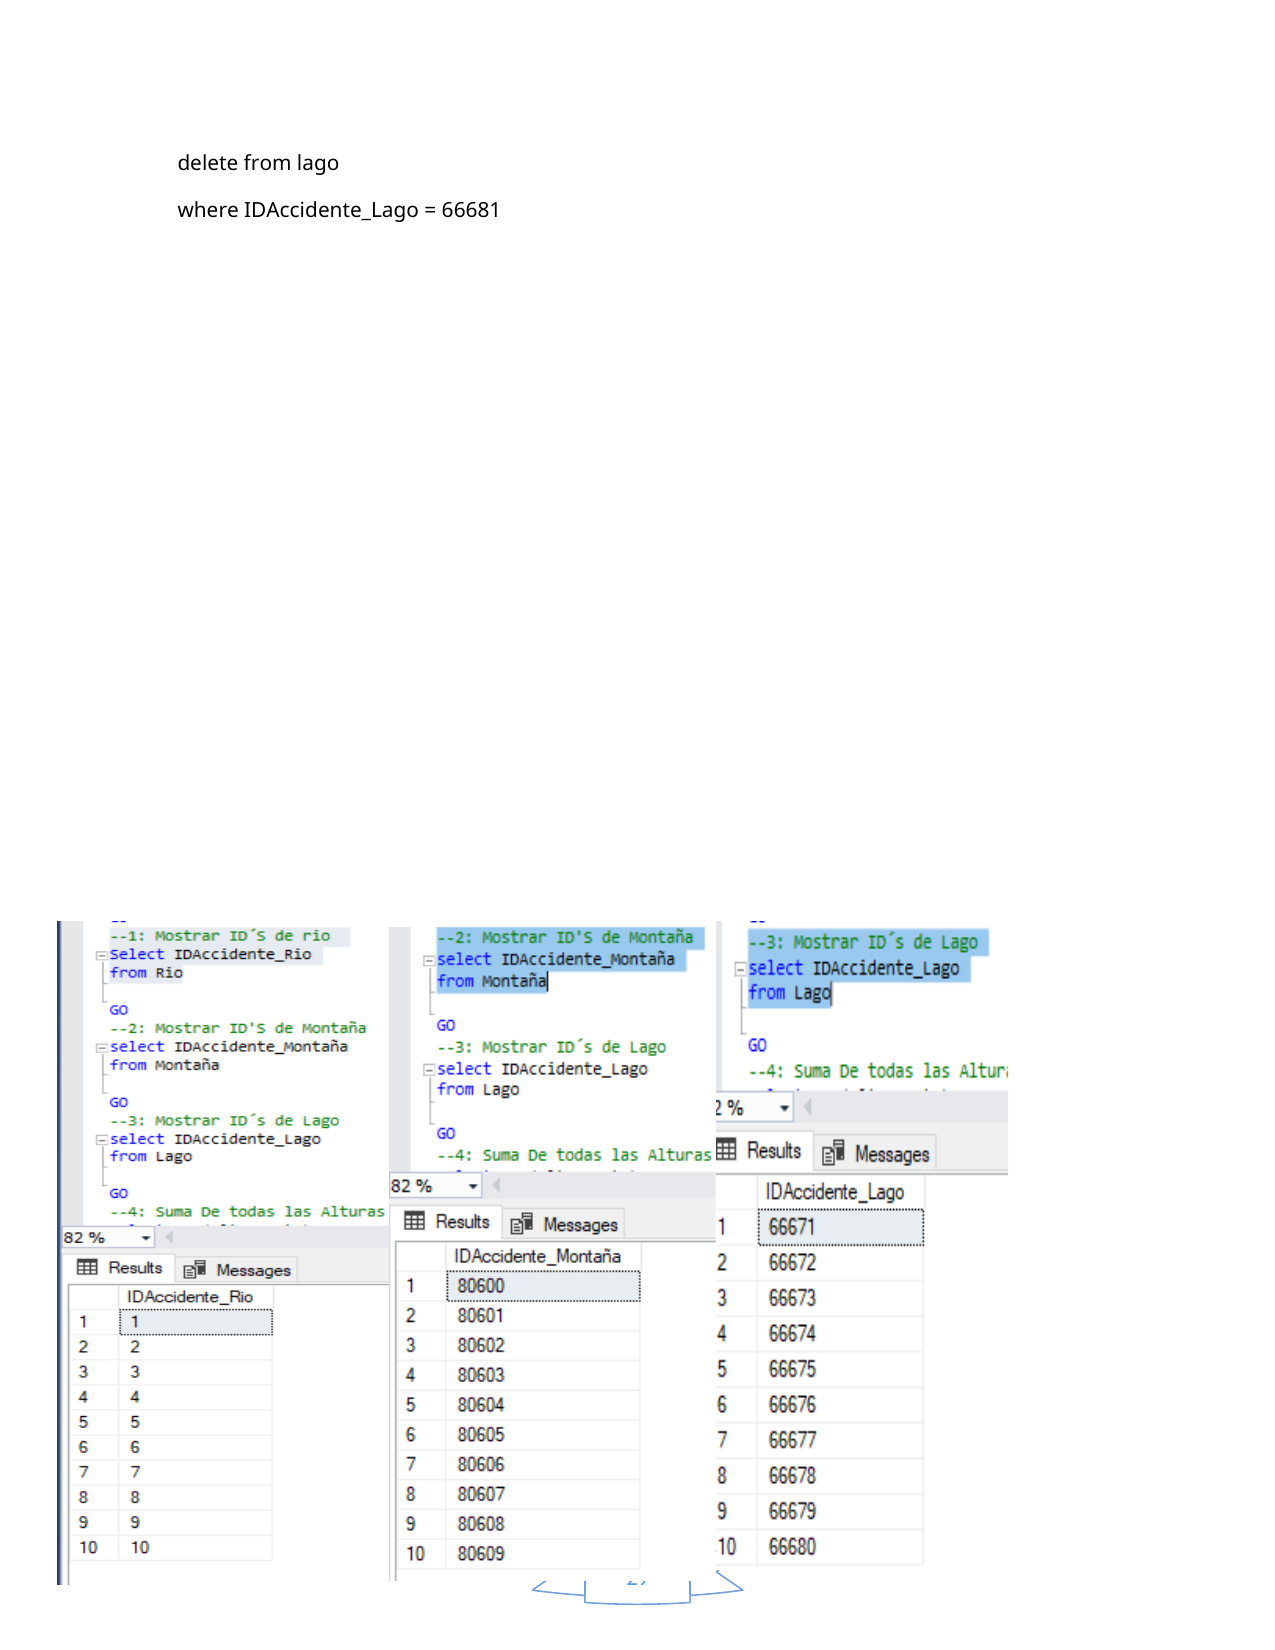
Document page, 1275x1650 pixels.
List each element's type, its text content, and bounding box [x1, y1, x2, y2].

text where IDAccidente_Lago = 66681 [177, 195, 1098, 223]
picture [57, 921, 1009, 1585]
text delete from lago [177, 148, 1098, 176]
